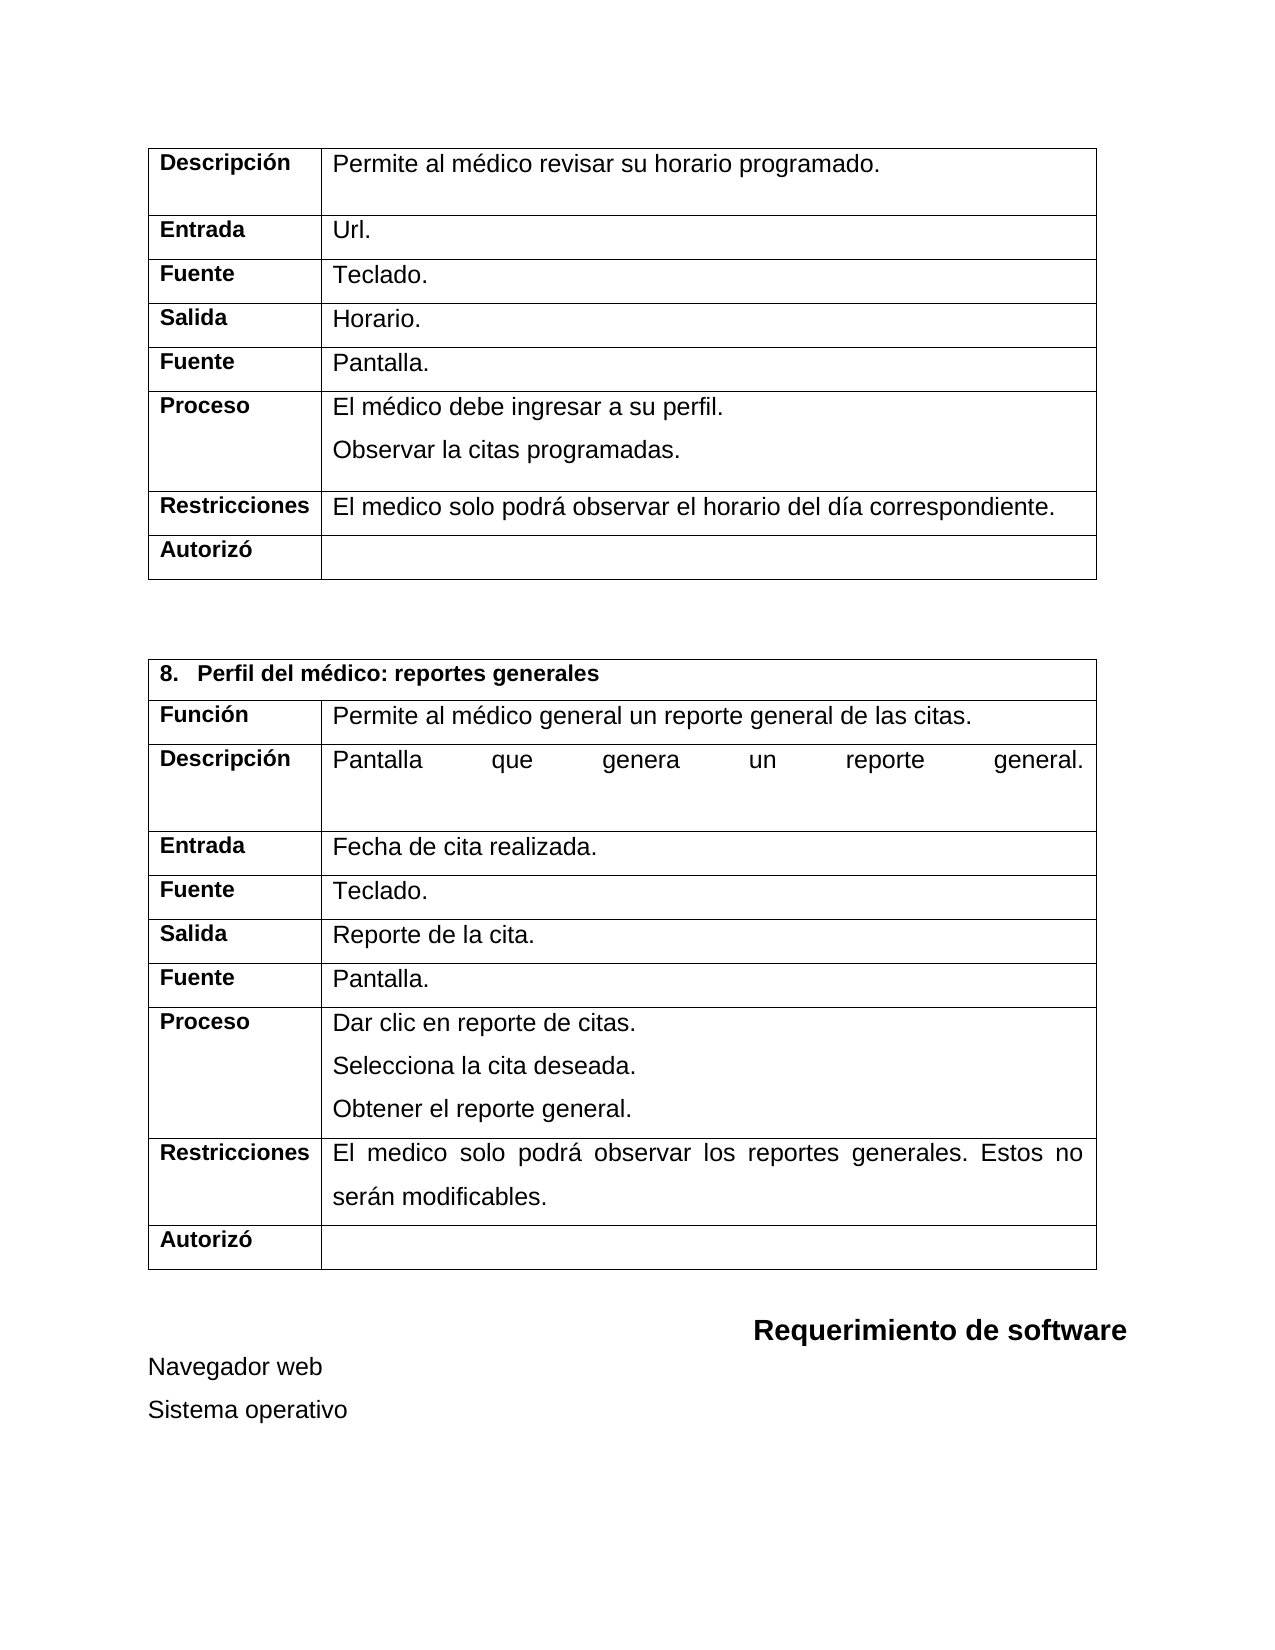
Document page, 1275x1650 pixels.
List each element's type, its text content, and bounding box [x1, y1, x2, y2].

table_cell Salida [149, 304, 321, 347]
table_cell Fecha de cita realizada. [322, 832, 1096, 875]
table_cell Fuente [149, 260, 321, 303]
text Navegador web [148, 1352, 1127, 1381]
table_cell Función [149, 701, 321, 744]
table_cell Restricciones [149, 492, 321, 535]
table_cell [322, 536, 1096, 579]
table_cell Entrada [149, 216, 321, 258]
table_cell Pantalla. [322, 348, 1096, 391]
table_cell Teclado. [322, 876, 1096, 919]
table_cell Teclado. [322, 260, 1096, 303]
table_header Perfil del médico: reportes generales [149, 660, 1096, 699]
table_cell Proceso [149, 392, 321, 491]
table_cell Pantalla. [322, 964, 1096, 1007]
table_cell Fuente [149, 964, 321, 1007]
table_cell Dar clic en reporte de citas. Selecciona la cita deseada. Obtener el reporte general. [322, 1008, 1096, 1137]
table_cell Salida [149, 920, 321, 963]
table_cell El médico debe ingresar a su perfil. Observar la citas programadas. [322, 392, 1096, 491]
table_cell [322, 1226, 1096, 1269]
subtitle Requerimiento de software [148, 1313, 1127, 1347]
table_cell Reporte de la cita. [322, 920, 1096, 963]
table_cell Autorizó [149, 536, 321, 579]
table_cell Descripción [149, 745, 321, 831]
table_cell Fuente [149, 876, 321, 919]
table_cell Restricciones [149, 1139, 321, 1224]
table_cell Pantalla que genera un reporte general. [322, 745, 1096, 831]
table_cell Proceso [149, 1008, 321, 1137]
table_cell Permite al médico revisar su horario programado. [322, 149, 1096, 214]
table_cell Autorizó [149, 1226, 321, 1269]
table_cell Descripción [149, 149, 321, 214]
table_cell Permite al médico general un reporte general de las citas. [322, 701, 1096, 744]
table_cell Fuente [149, 348, 321, 391]
text Sistema operativo [148, 1395, 1127, 1424]
table_cell Entrada [149, 832, 321, 875]
table_cell El medico solo podrá observar el horario del día correspondiente. [322, 492, 1096, 535]
table_cell Url. [322, 216, 1096, 258]
table_cell El medico solo podrá observar los reportes generales. Estos no serán modificables. [322, 1139, 1096, 1224]
table_cell Horario. [322, 304, 1096, 347]
